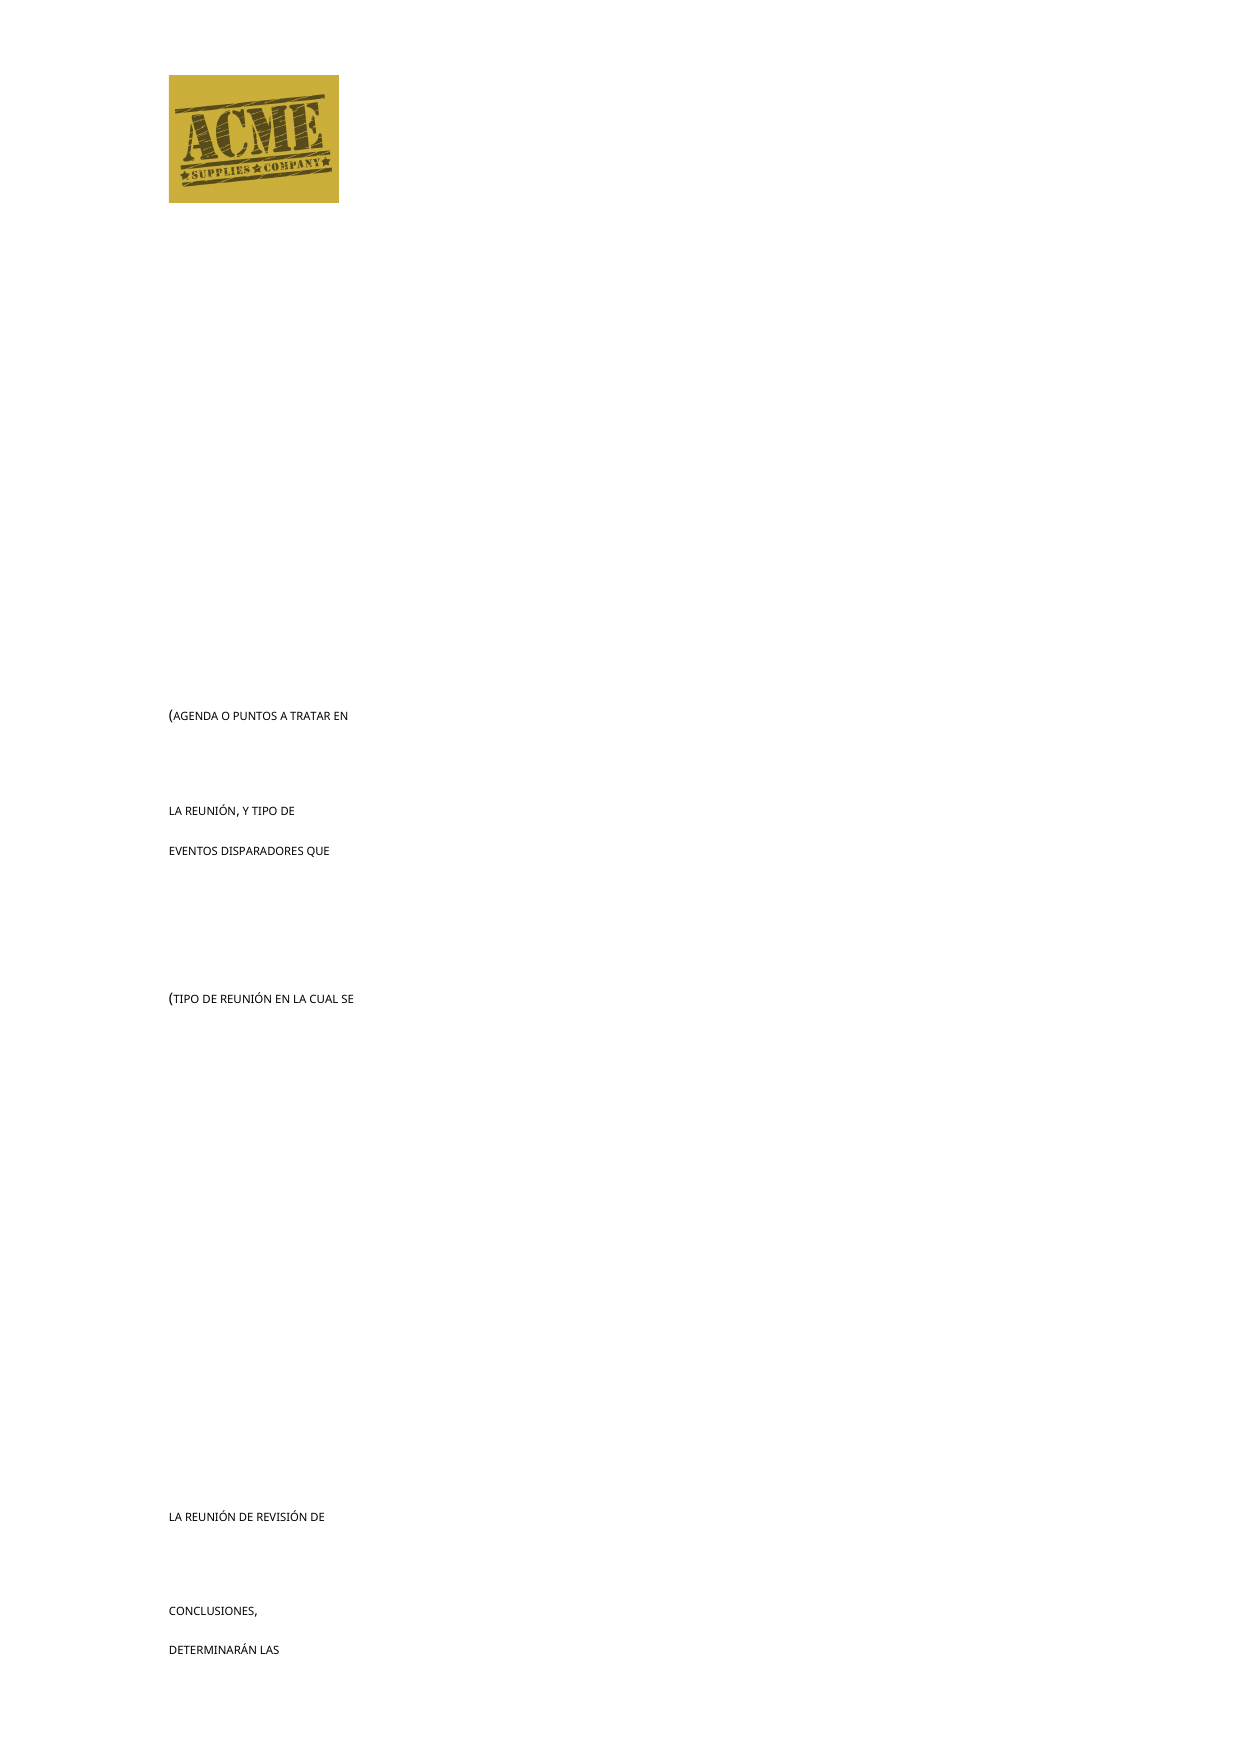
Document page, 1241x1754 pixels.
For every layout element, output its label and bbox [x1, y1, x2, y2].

picture [168, 75, 339, 203]
